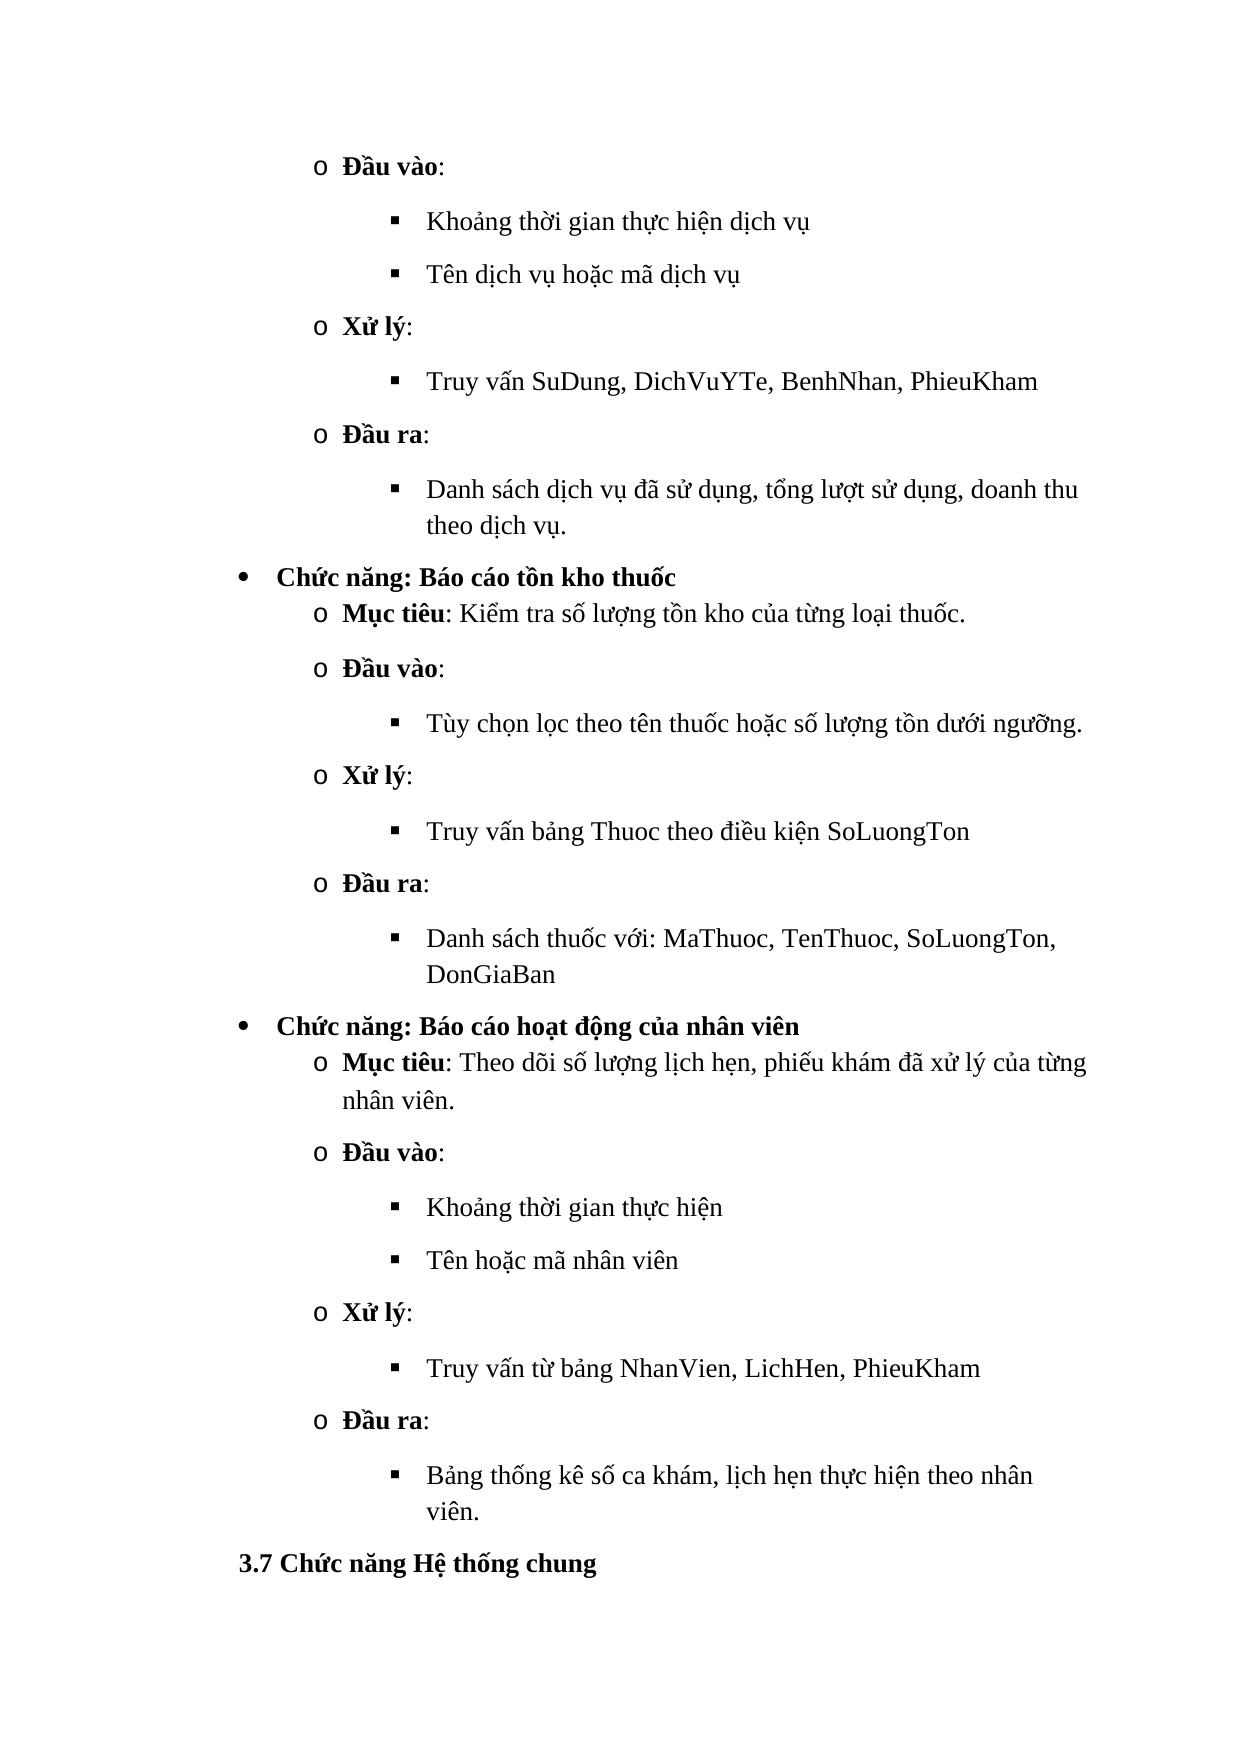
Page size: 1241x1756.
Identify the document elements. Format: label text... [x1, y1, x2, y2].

list Mục tiêu: Theo dõi số lượng lịch hẹn, phiếu khám đã xử lý của từng nhân viên. [312, 1046, 1090, 1115]
list Đầu vào: [312, 1136, 1090, 1170]
list Tùy chọn lọc theo tên thuốc hoặc số lượng tồn dưới ngưỡng. [389, 707, 1090, 738]
list Đầu ra: [312, 418, 1090, 451]
subtitle Chức năng: Báo cáo tồn kho thuốc [239, 561, 1038, 593]
list Danh sách thuốc với: MaThuoc, TenThuoc, SoLuongTon, DonGiaBan [389, 922, 1090, 989]
list Đầu ra: [312, 1404, 1090, 1438]
list Đầu ra: [312, 867, 1090, 901]
list Tên hoặc mã nhân viên [389, 1244, 1090, 1275]
list Truy vấn SuDung, DichVuYTe, BenhNhan, PhieuKham [389, 365, 1090, 397]
list Mục tiêu: Kiểm tra số lượng tồn kho của từng loại thuốc. [312, 597, 1090, 630]
list Tên dịch vụ hoặc mã dịch vụ [389, 258, 1090, 289]
list Khoảng thời gian thực hiện [389, 1191, 1090, 1223]
list Đầu vào: [312, 150, 1090, 183]
subtitle 3.7 Chức năng Hệ thống chung [239, 1548, 1038, 1579]
list Xử lý: [312, 1297, 1090, 1330]
list Bảng thống kê số ca khám, lịch hẹn thực hiện theo nhân viên. [389, 1459, 1090, 1526]
list Đầu vào: [312, 652, 1090, 685]
list Khoảng thời gian thực hiện dịch vụ [389, 205, 1090, 236]
list Xử lý: [312, 310, 1090, 344]
subtitle Chức năng: Báo cáo hoạt động của nhân viên [239, 1011, 1038, 1042]
list Truy vấn bảng Thuoc theo điều kiện SoLuongTon [389, 814, 1090, 846]
list Danh sách dịch vụ đã sử dụng, tổng lượt sử dụng, doanh thu theo dịch vụ. [389, 473, 1090, 540]
list Truy vấn từ bảng NhanVien, LichHen, PhieuKham [389, 1352, 1090, 1383]
list Xử lý: [312, 759, 1090, 793]
